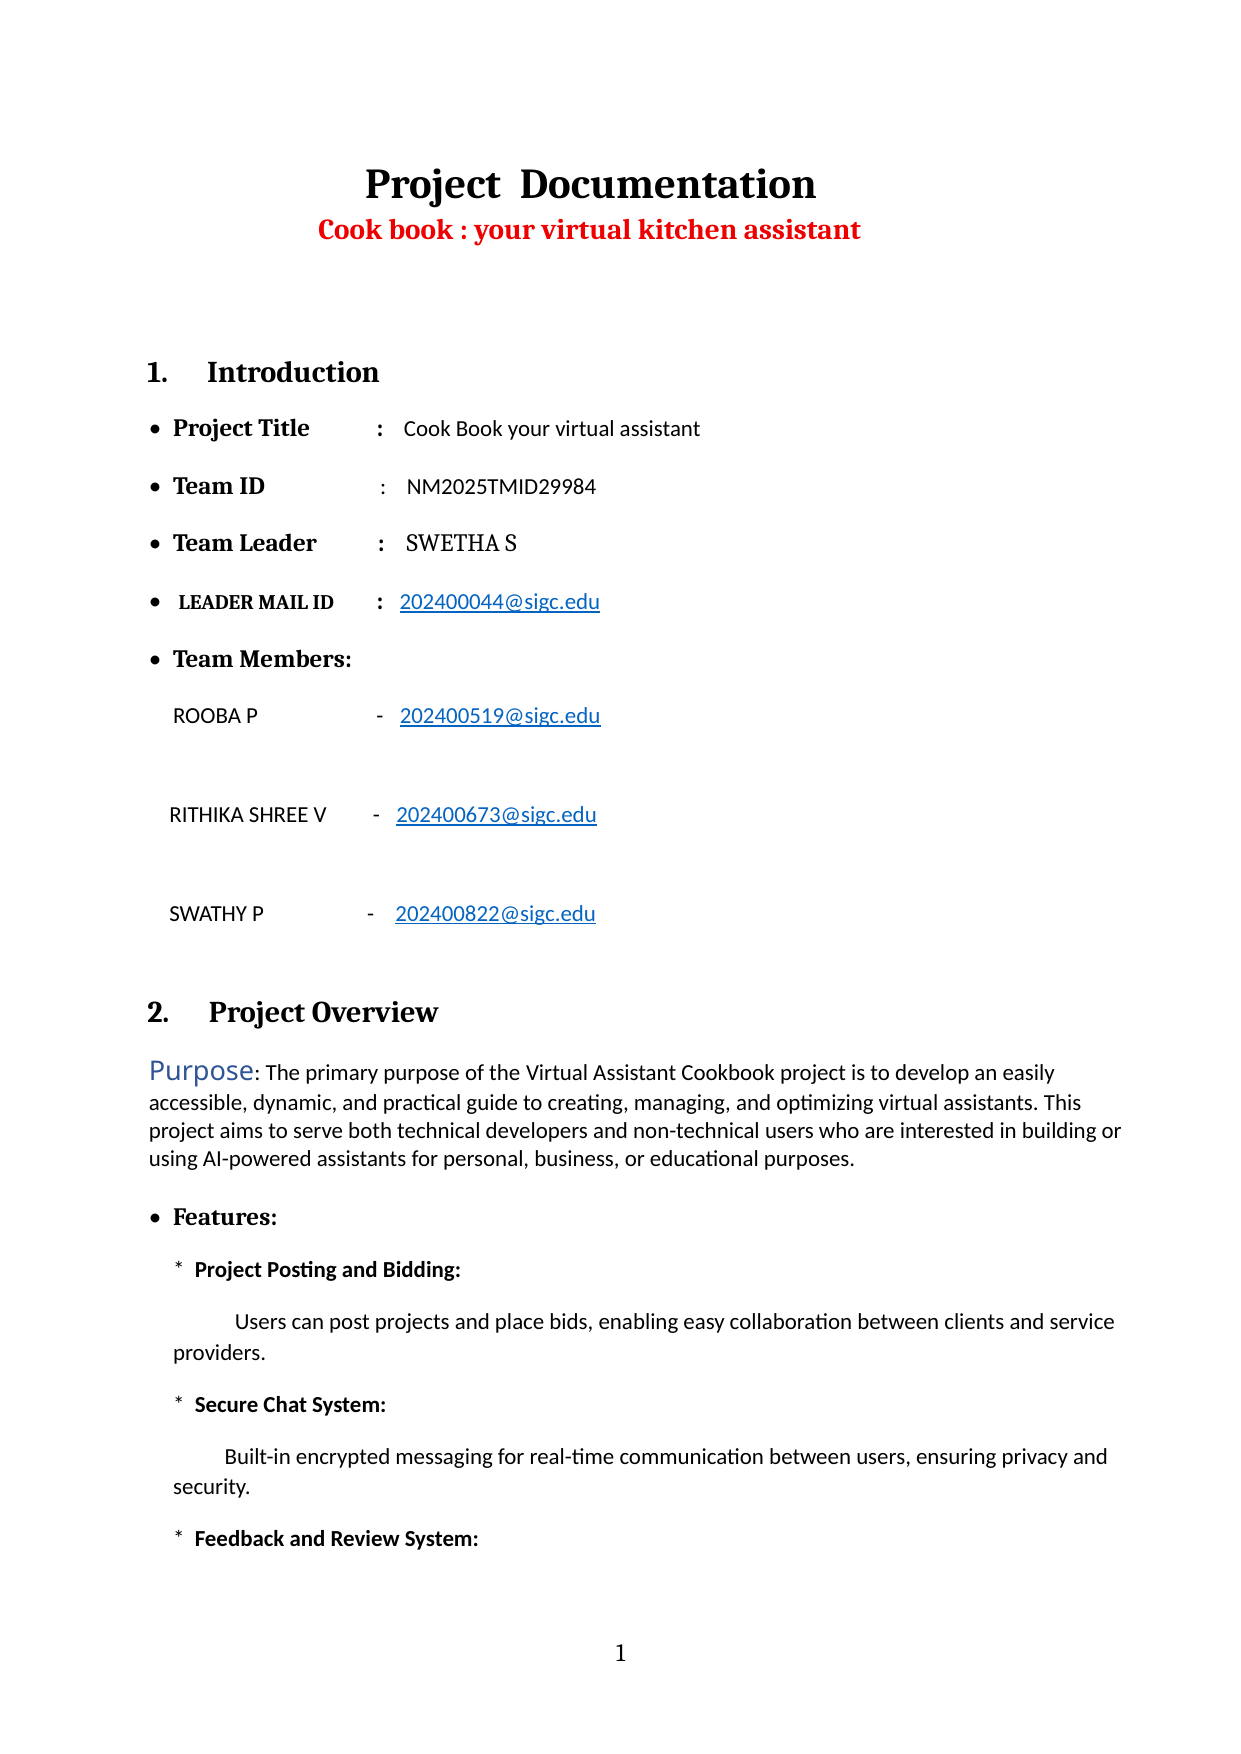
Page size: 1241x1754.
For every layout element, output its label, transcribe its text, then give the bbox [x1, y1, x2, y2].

text * Secure Chat System: [173, 1390, 1141, 1418]
text * Feedback and Review System: [173, 1524, 1141, 1552]
list Team Members: [148, 643, 1141, 674]
text Cook book : your virtual kitchen assistant [157, 213, 1141, 246]
text ROOBA P - 202400519@sigc.edu [173, 701, 1141, 729]
text RITHIKA SHREE V - 202400673@sigc.edu [148, 800, 1141, 828]
list Project Title : Cook Book your virtual assistant [148, 412, 1141, 443]
text Purpose: The primary purpose of the Virtual Assistant Cookbook project is to develop an easily accessible, dynamic, and practical guide to creating, managing, and optimizing virtual assistants. This project aims to serve both technical developers and non-technical users who are interested in building or using AI-powered assistants for personal, business, or educational purposes. [148, 1052, 1141, 1173]
text Built-in encrypted messaging for real-time communication between users, ensuring privacy and security. [173, 1442, 1141, 1500]
subtitle 2. Project Overview [147, 995, 1141, 1029]
text * Project Posting and Bidding: [173, 1255, 1141, 1283]
subtitle 1. Introduction [147, 355, 1141, 390]
text SWATHY P - 202400822@sigc.edu [148, 899, 1141, 927]
text Users can post projects and place bids, enabling easy collaboration between clients and service providers. [173, 1307, 1141, 1366]
list Features: [148, 1201, 1141, 1231]
list LEADER MAIL ID : 202400044@sigc.edu [148, 585, 1141, 616]
text Project Documentation [148, 160, 1141, 209]
list Team Leader : SWETHA S [148, 527, 1141, 558]
list Team ID : NM2025TMID29984 [148, 470, 1141, 500]
